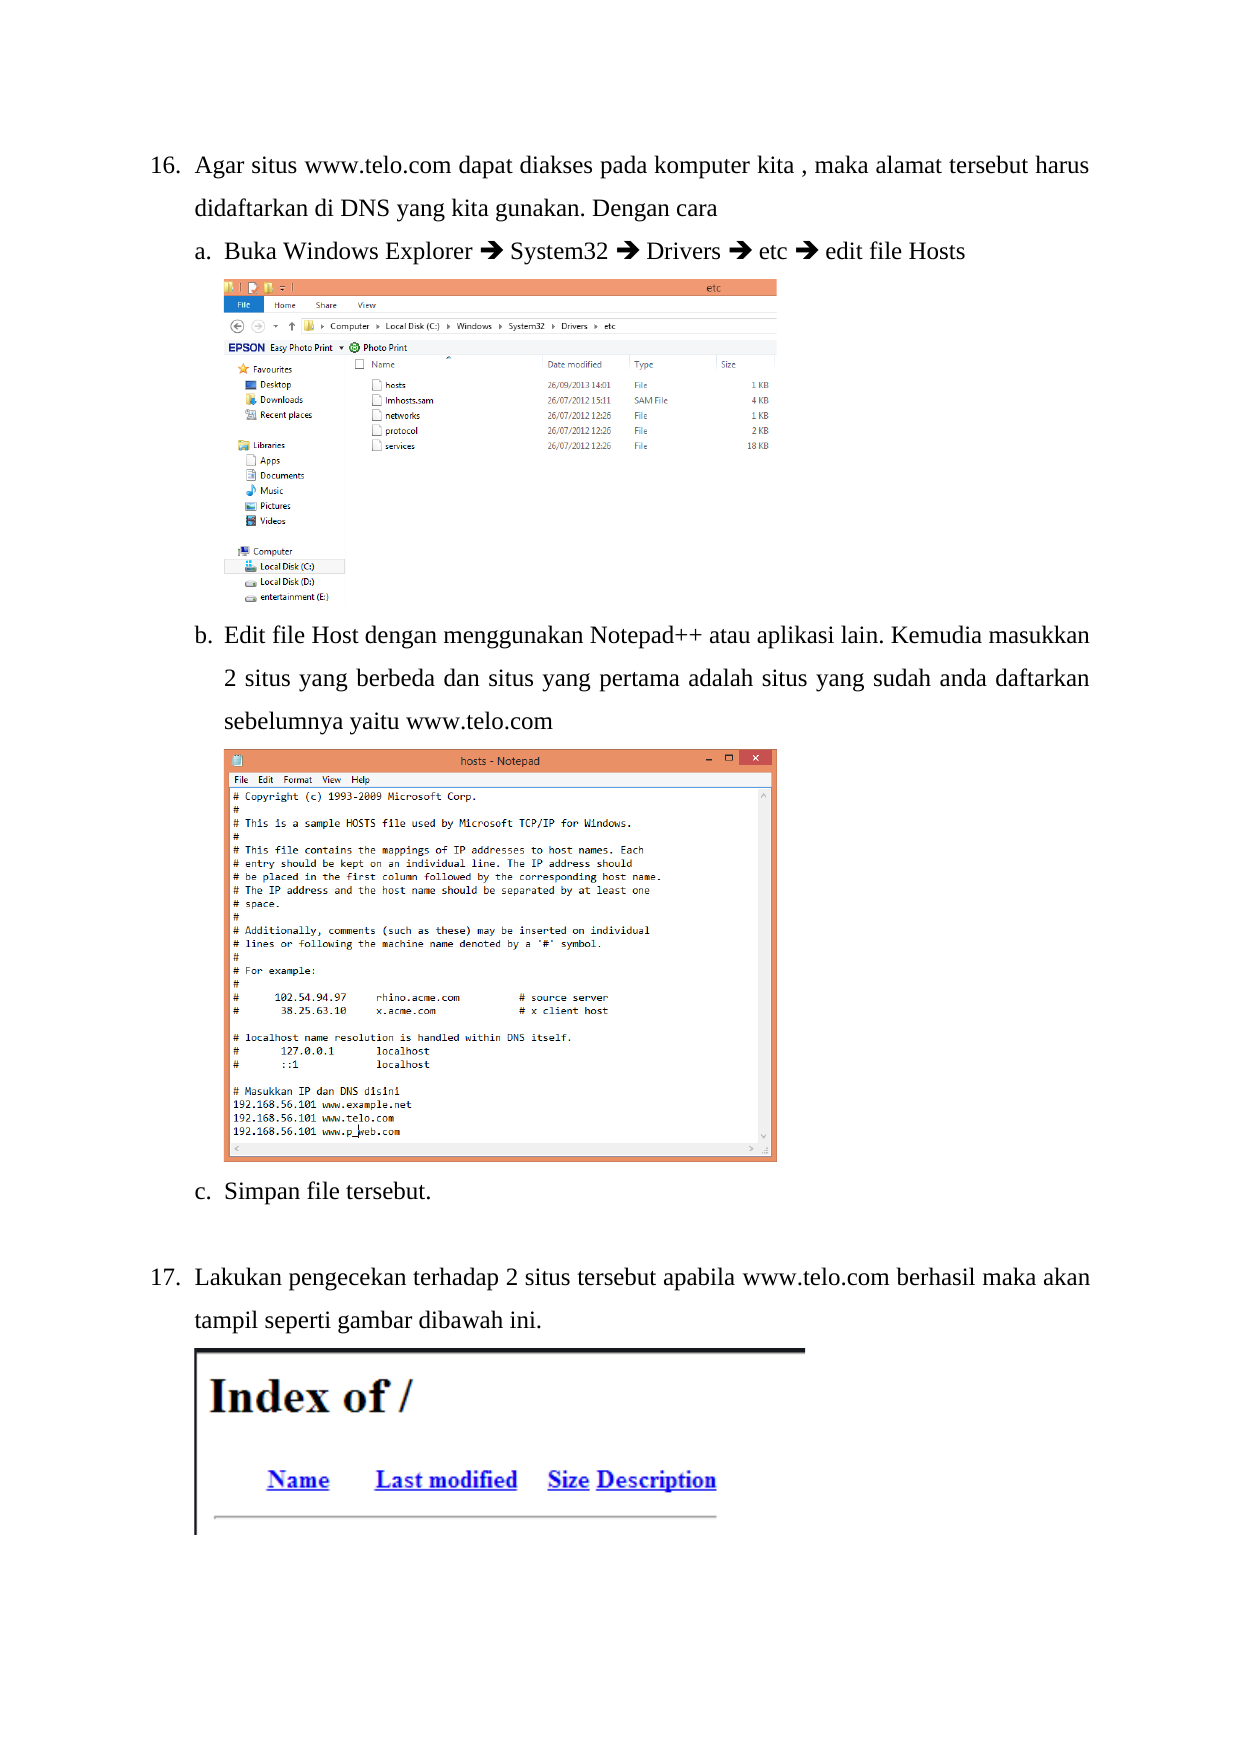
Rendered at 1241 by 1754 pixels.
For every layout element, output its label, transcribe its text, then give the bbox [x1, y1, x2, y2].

list Edit file Host dengan menggunakan Notepad++ atau aplikasi lain. Kemudia masukkan 2 situs yang berbeda dan situs yang pertama adalah situs yang sudah anda daftarkan sebelumnya yaitu www.telo.com [194, 620, 1090, 735]
picture [223, 279, 777, 606]
list Agar situs www.telo.com dapat diakses pada komputer kita , maka alamat tersebut harus didaftarkan di DNS yang kita gunakan. Dengan cara [150, 150, 1090, 222]
picture [223, 749, 777, 1162]
list Buka Windows Explorer System32 Drivers etc edit file Hosts [194, 236, 1090, 265]
list Lakukan pengecekan terhadap 2 situs tersebut apabila www.telo.com berhasil maka akan tampil seperti gambar dibawah ini. [150, 1262, 1090, 1334]
list Simpan file tersebut. [194, 1176, 1090, 1204]
picture [194, 1348, 806, 1535]
